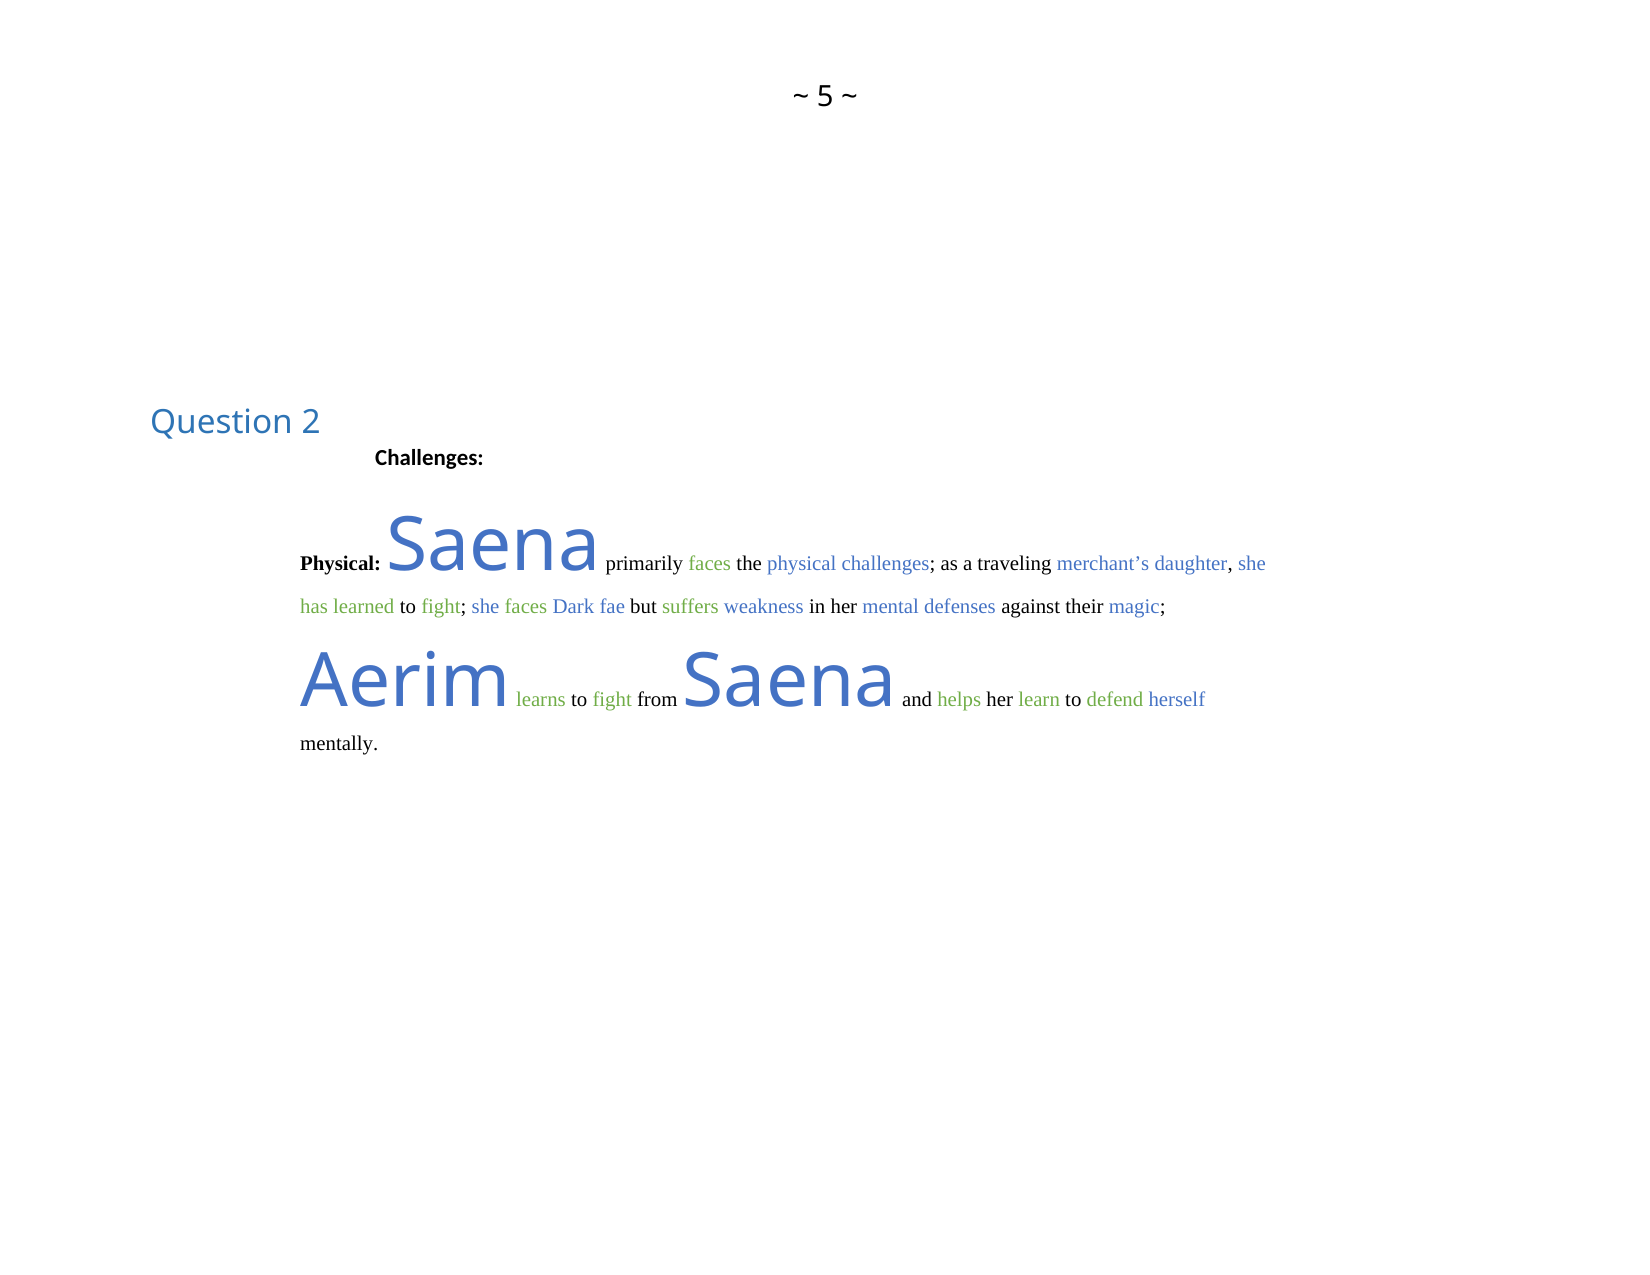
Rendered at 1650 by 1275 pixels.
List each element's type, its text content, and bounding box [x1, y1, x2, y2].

subtitle Question 2 [150, 398, 1500, 443]
text Challenges: [375, 443, 1500, 471]
text Physical: Saena primarily faces the physical challenges; as a traveling merchant’s daughter, she has learned to fight; she faces Dark fae but suffers weakness in her mental defenses against their magic; Aerim learns to fight from Saena and helps her learn to defend herself mentally. [300, 490, 1275, 754]
